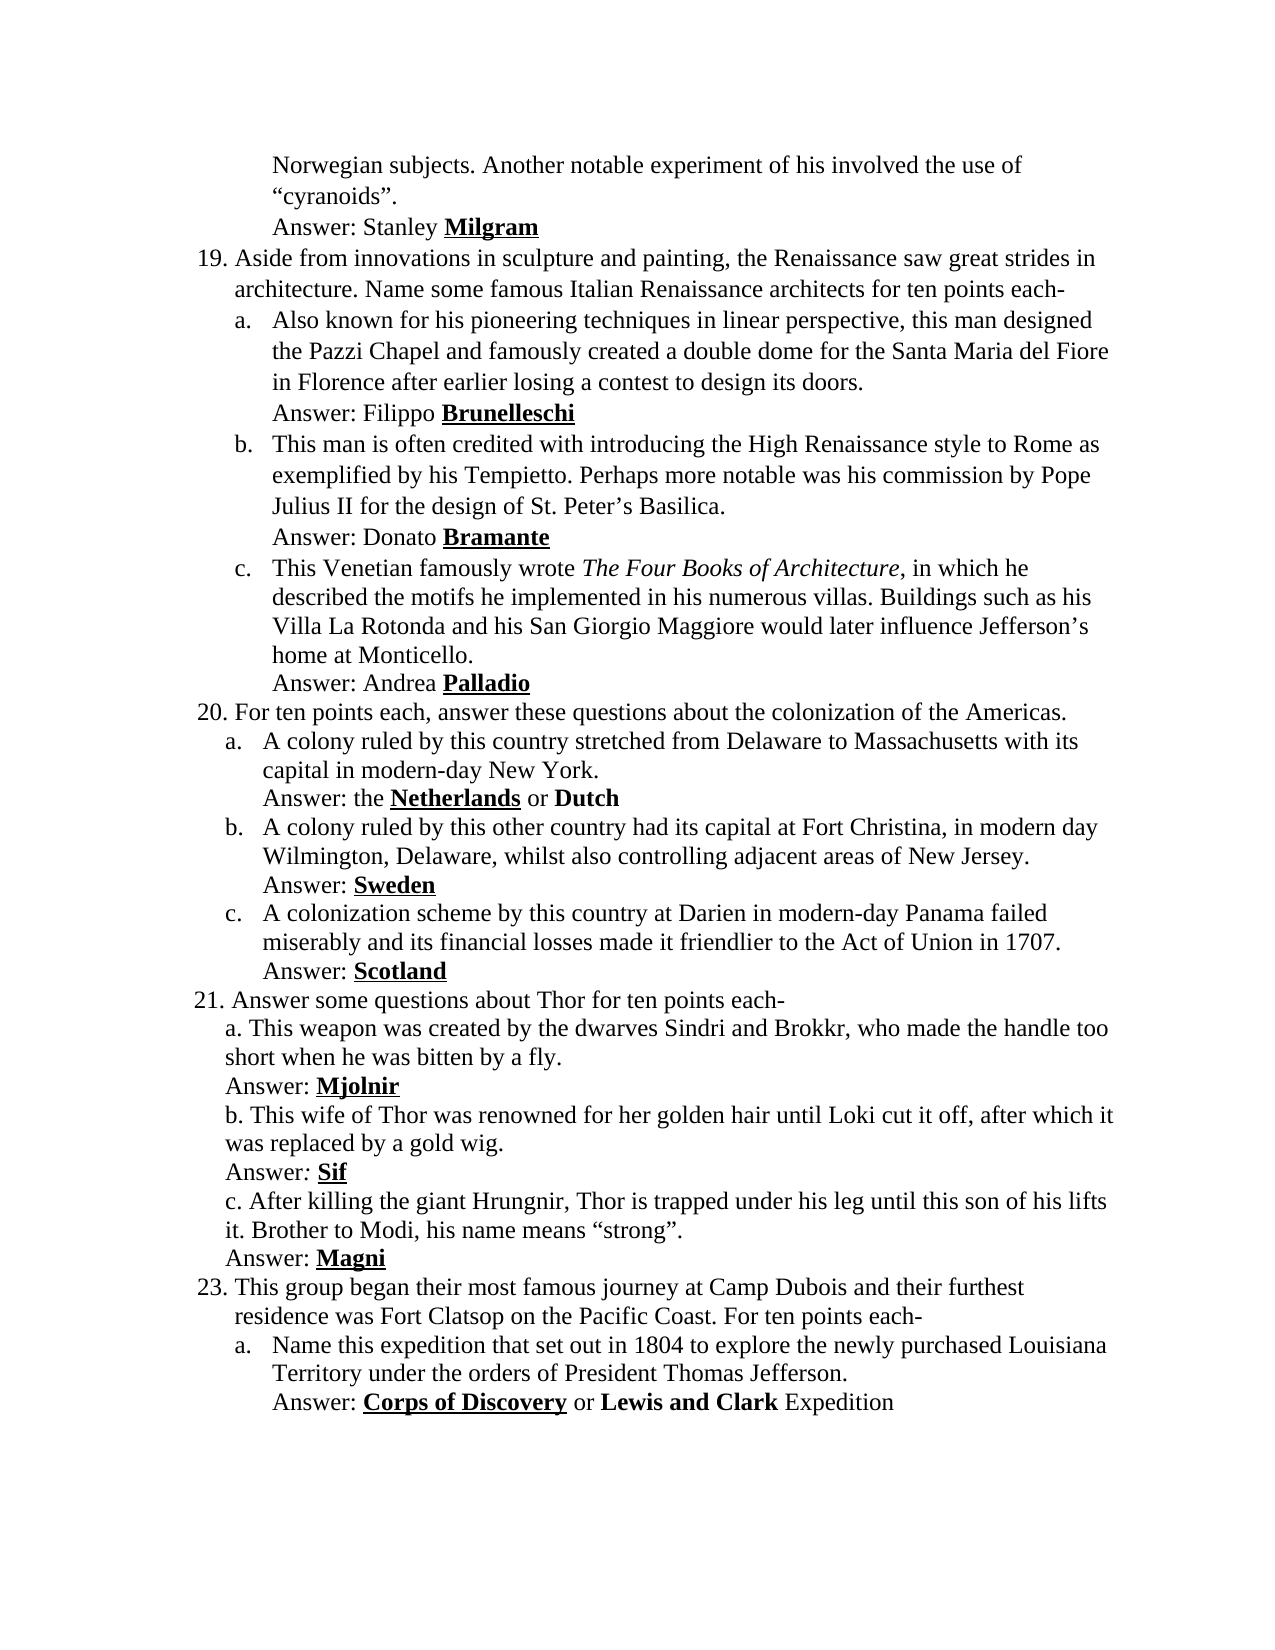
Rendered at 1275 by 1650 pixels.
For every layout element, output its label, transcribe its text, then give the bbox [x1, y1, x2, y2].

text Answer: the Netherlands or Dutch [187, 783, 1125, 812]
text Answer: Magni [150, 1243, 1125, 1272]
list Aside from innovations in sculpture and painting, the Renaissance saw great strides in architecture. Name some famous Italian Renaissance architects for ten points each- [197, 243, 1125, 303]
list A colony ruled by this other country had its capital at Fort Christina, in modern day Wilmington, Delaware, whilst also controlling adjacent areas of New Jersey. [225, 812, 1125, 870]
text c. After killing the giant Hrungnir, Thor is trapped under his leg until this son of his lifts it. Brother to Modi, his name means “strong”. [225, 1186, 1125, 1243]
list This group began their most famous journey at Camp Dubois and their furthest residence was Fort Clatsop on the Pacific Coast. For ten points each- [197, 1272, 1125, 1330]
text a. This weapon was created by the dwarves Sindri and Brokkr, who made the handle too short when he was bitten by a fly. [225, 1013, 1125, 1071]
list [234, 150, 1125, 210]
list Also known for his pioneering techniques in linear perspective, this man designed the Pazzi Chapel and famously created a double dome for the Santa Maria del Fiore in Florence after earlier losing a contest to design its doors. [234, 305, 1125, 396]
list Answer: Filippo Brunelleschi [234, 398, 1125, 427]
list A colony ruled by this country stretched from Delaware to Massachusetts with its capital in modern-day New York. [225, 726, 1125, 783]
list For ten points each, answer these questions about the colonization of the Americas. [197, 697, 1125, 726]
list Answer: Andrea Palladio [234, 668, 1125, 697]
text Answer: Scotland [234, 956, 1125, 985]
text b. This wife of Thor was renowned for her golden hair until Loki cut it off, after which it was replaced by a gold wig. [225, 1100, 1125, 1157]
list Answer: Stanley Milgram [234, 212, 1125, 241]
text Answer: Mjolnir [150, 1071, 1125, 1100]
list Name this expedition that set out in 1804 to explore the newly purchased Louisiana Territory under the orders of President Thomas Jefferson. [234, 1330, 1125, 1387]
list This man is often credited with introducing the High Renaissance style to Rome as exemplified by his Tempietto. Perhaps more notable was his commission by Pope Julius II for the design of St. Peter’s Basilica. [234, 429, 1125, 520]
text Answer: Sweden [187, 870, 1125, 898]
text Answer: Sif [150, 1157, 1125, 1186]
list Answer: Corps of Discovery or Lewis and Clark Expedition [272, 1387, 1125, 1416]
list This Venetian famously wrote The Four Books of Architecture, in which he described the motifs he implemented in his numerous villas. Buildings such as his Villa La Rotonda and his San Giorgio Maggiore would later influence Jefferson’s home at Monticello. [234, 553, 1125, 668]
text 21. Answer some questions about Thor for ten points each- [150, 985, 1125, 1013]
list Answer: Donato Bramante [234, 522, 1125, 551]
list A colonization scheme by this country at Darien in modern-day Panama failed miserably and its financial losses made it friendlier to the Act of Union in 1707. [225, 898, 1125, 956]
